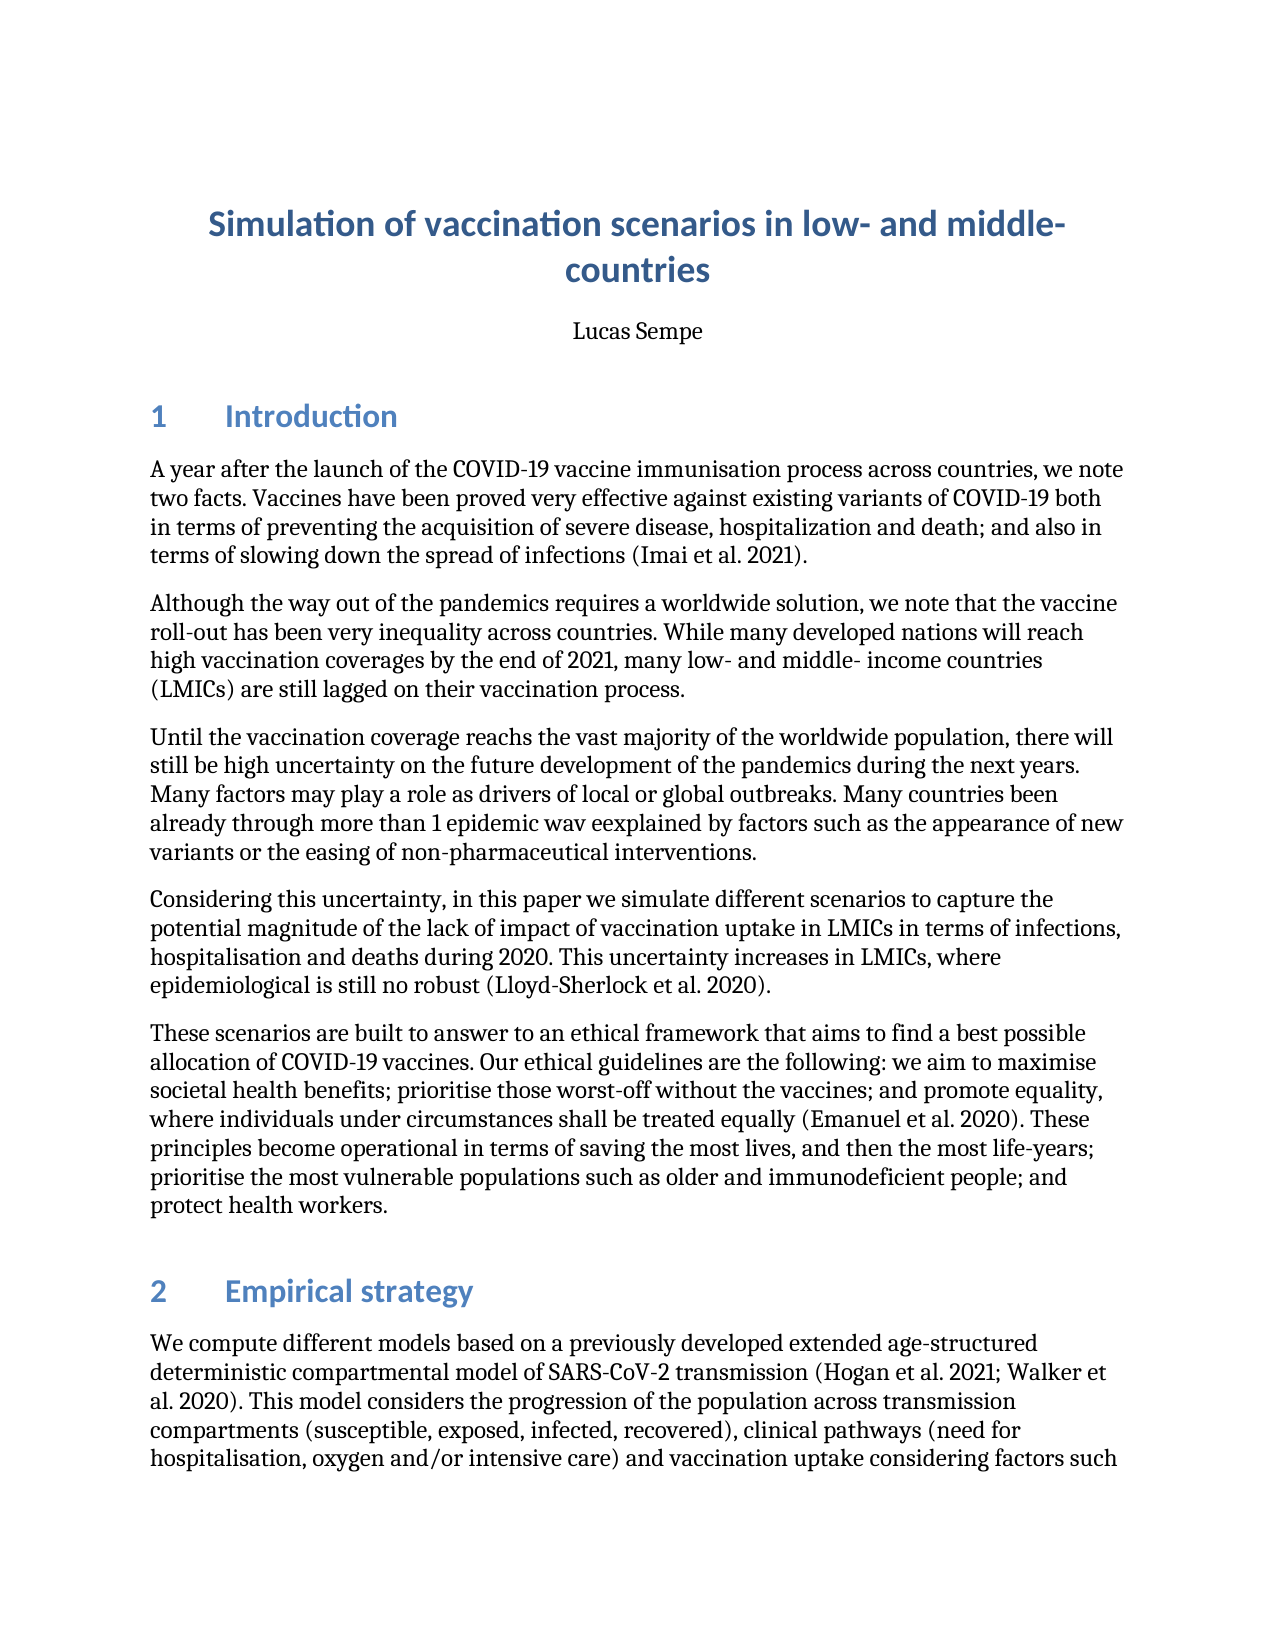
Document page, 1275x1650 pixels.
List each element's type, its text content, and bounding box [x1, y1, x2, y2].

subtitle 1 Introduction [150, 395, 1125, 436]
text Lucas Sempe [150, 317, 1125, 345]
title Simulation of vaccination scenarios in low- and middle- countries [150, 200, 1125, 292]
text A year after the launch of the COVID-19 vaccine immunisation process across countries, we note two facts. Vaccines have been proved very effective against existing variants of COVID-19 both in terms of preventing the acquisition of severe disease, hospitalization and death; and also in terms of slowing down the spread of infections (Imai et al. 2021). [150, 455, 1125, 570]
text Until the vaccination coverage reachs the vast majority of the worldwide population, there will still be high uncertainty on the future development of the pandemics during the next years. Many factors may play a role as drivers of local or global outbreaks. Many countries been already through more than 1 epidemic wav eexplained by factors such as the appearance of new variants or the easing of non-pharmaceutical interventions. [150, 722, 1125, 866]
text Considering this uncertainty, in this paper we simulate different scenarios to capture the potential magnitude of the lack of impact of vaccination uptake in LMICs in terms of infections, hospitalisation and deaths during 2020. This uncertainty increases in LMICs, where epidemiological is still no robust (Lloyd-Sherlock et al. 2020). [150, 885, 1125, 1000]
subtitle 2 Empirical strategy [150, 1270, 1125, 1311]
text Although the way out of the pandemics requires a worldwide solution, we note that the vaccine roll-out has been very inequality across countries. While many developed nations will reach high vaccination coverages by the end of 2021, many low- and middle- income countries (LMICs) are still lagged on their vaccination process. [150, 589, 1125, 704]
text These scenarios are built to answer to an ethical framework that aims to find a best possible allocation of COVID-19 vaccines. Our ethical guidelines are the following: we aim to maximise societal health benefits; prioritise those worst-off without the vaccines; and promote equality, where individuals under circumstances shall be treated equally (Emanuel et al. 2020). These principles become operational in terms of saving the most lives, and then the most life-years; prioritise the most vulnerable populations such as older and immunodeficient people; and protect health workers. [150, 1019, 1125, 1220]
